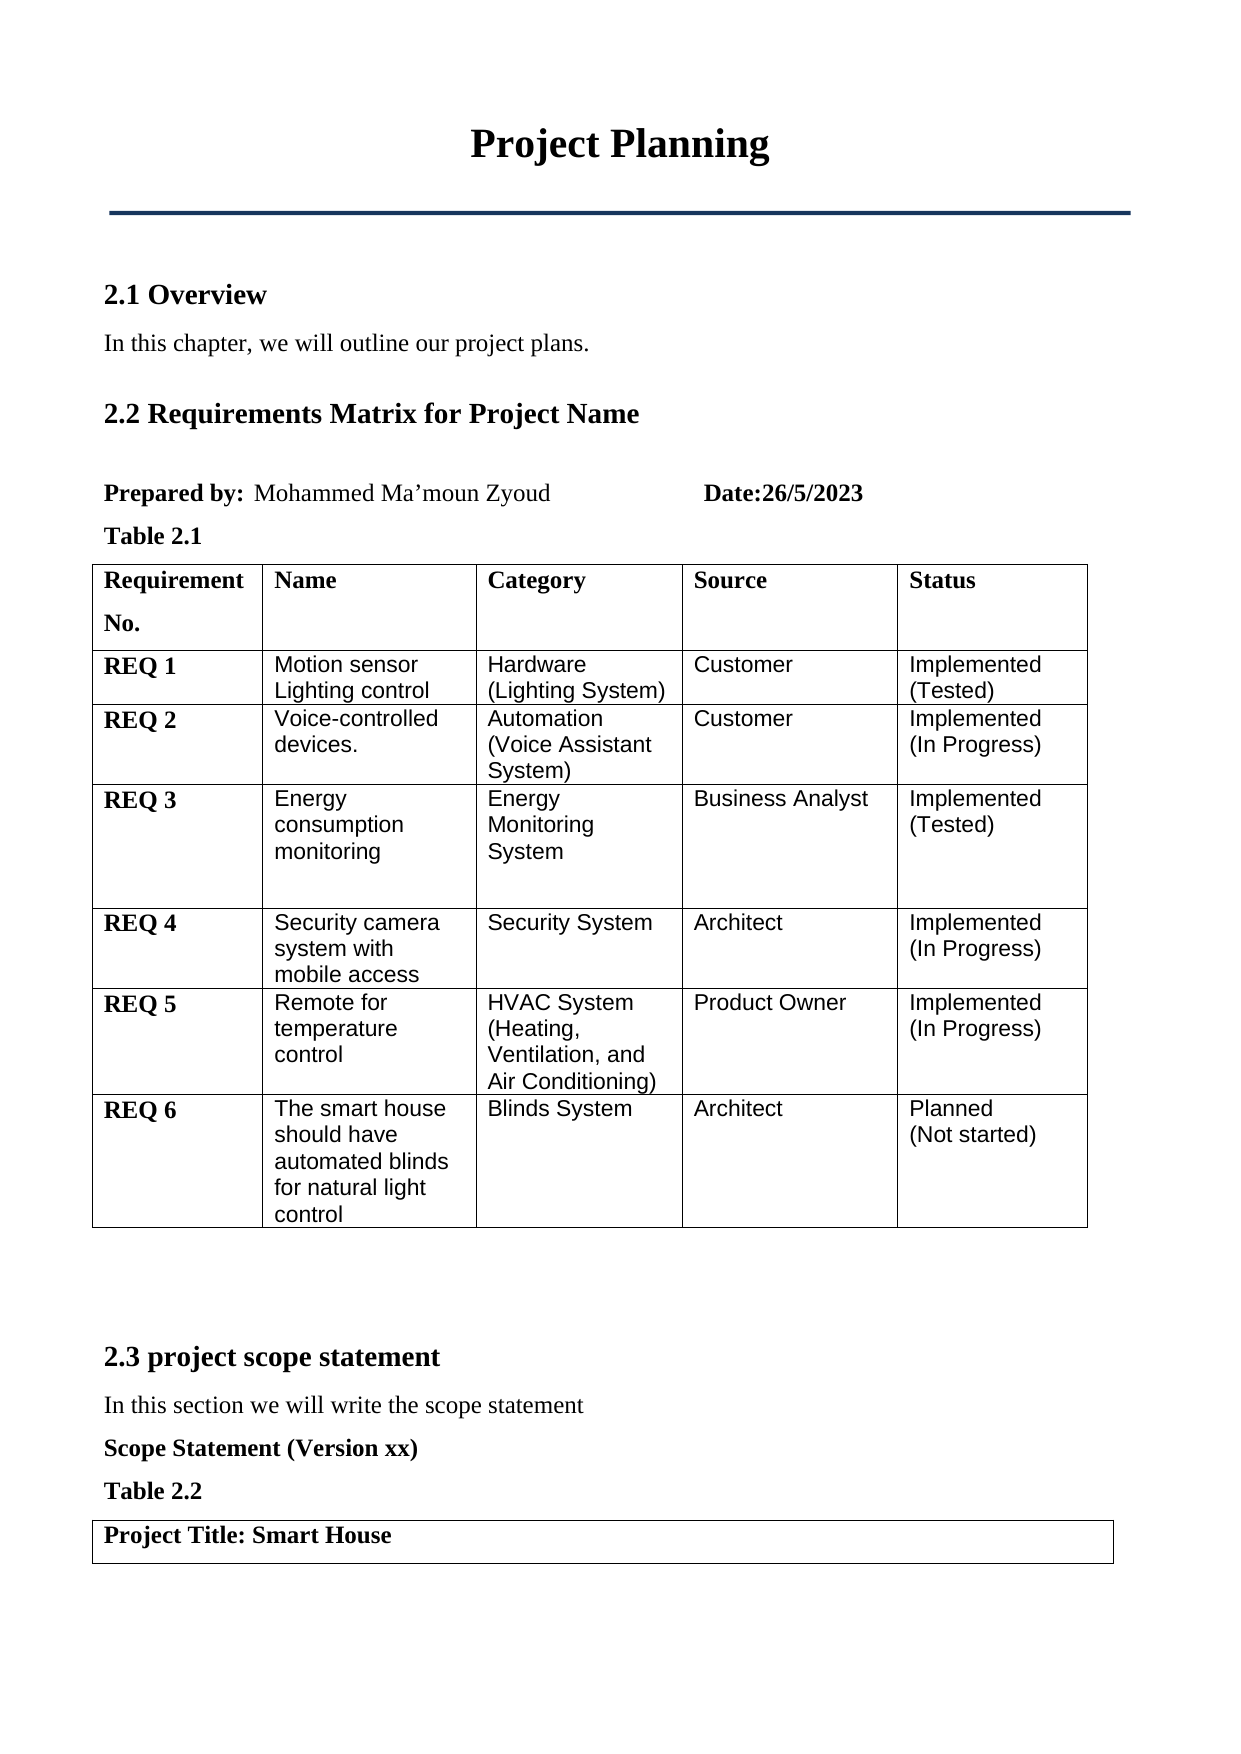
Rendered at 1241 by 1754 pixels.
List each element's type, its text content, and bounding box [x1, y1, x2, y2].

table_cell Implemented (In Progress) [898, 909, 1087, 988]
table_cell Motion sensor Lighting control [263, 651, 476, 704]
text Table 2.2 [103, 1476, 1137, 1505]
table_header Requirement No. [93, 565, 262, 650]
table_cell HVAC System (Heating, Ventilation, and Air Conditioning) [477, 989, 682, 1094]
table_cell Business Analyst [683, 785, 897, 907]
table_cell Architect [683, 909, 897, 988]
table_cell Remote for temperature control [263, 989, 476, 1094]
subtitle 2.3 project scope statement [103, 1339, 1137, 1373]
text In this chapter, we will outline our project plans. [103, 328, 1137, 357]
table_cell Architect [683, 1095, 897, 1227]
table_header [93, 1521, 1113, 1562]
table_cell REQ 1 [93, 651, 262, 704]
table_cell REQ 3 [93, 785, 262, 907]
table_cell Implemented (In Progress) [898, 705, 1087, 784]
table_cell Energy Monitoring System [477, 785, 682, 907]
text In this section we will write the scope statement [103, 1390, 1137, 1419]
subtitle 2.2 Requirements Matrix for Project Name [103, 396, 1137, 430]
table_cell REQ 6 [93, 1095, 262, 1227]
table_header Source [683, 565, 897, 650]
text Scope Statement (Version xx) [103, 1433, 1137, 1462]
table_cell Planned (Not started) [898, 1095, 1087, 1227]
table_cell Customer [683, 651, 897, 704]
table_cell Security camera system with mobile access [263, 909, 476, 988]
table_cell REQ 4 [93, 909, 262, 988]
text Prepared by: Mohammed Ma’moun Zyoud Date:26/5/2023 [103, 478, 1137, 506]
table_cell REQ 5 [93, 989, 262, 1094]
table_cell Customer [683, 705, 897, 784]
table_header Name [263, 565, 476, 650]
table_cell Implemented (Tested) [898, 651, 1087, 704]
table_cell Voice-controlled devices. [263, 705, 476, 784]
table_cell Blinds System [477, 1095, 682, 1227]
subtitle 2.1 Overview [103, 277, 1137, 311]
text Table 2.1 [103, 521, 1137, 549]
table_cell Implemented (Tested) [898, 785, 1087, 907]
table_header Status [898, 565, 1087, 650]
table_cell Hardware (Lighting System) [477, 651, 682, 704]
text Project Planning [103, 118, 1137, 166]
table_header Category [477, 565, 682, 650]
table_cell Security System [477, 909, 682, 988]
table_cell REQ 2 [93, 705, 262, 784]
table_cell Energy consumption monitoring [263, 785, 476, 907]
table_cell Automation (Voice Assistant System) [477, 705, 682, 784]
table_cell Implemented (In Progress) [898, 989, 1087, 1094]
table_cell Product Owner [683, 989, 897, 1094]
table_cell The smart house should have automated blinds for natural light control [263, 1095, 476, 1227]
